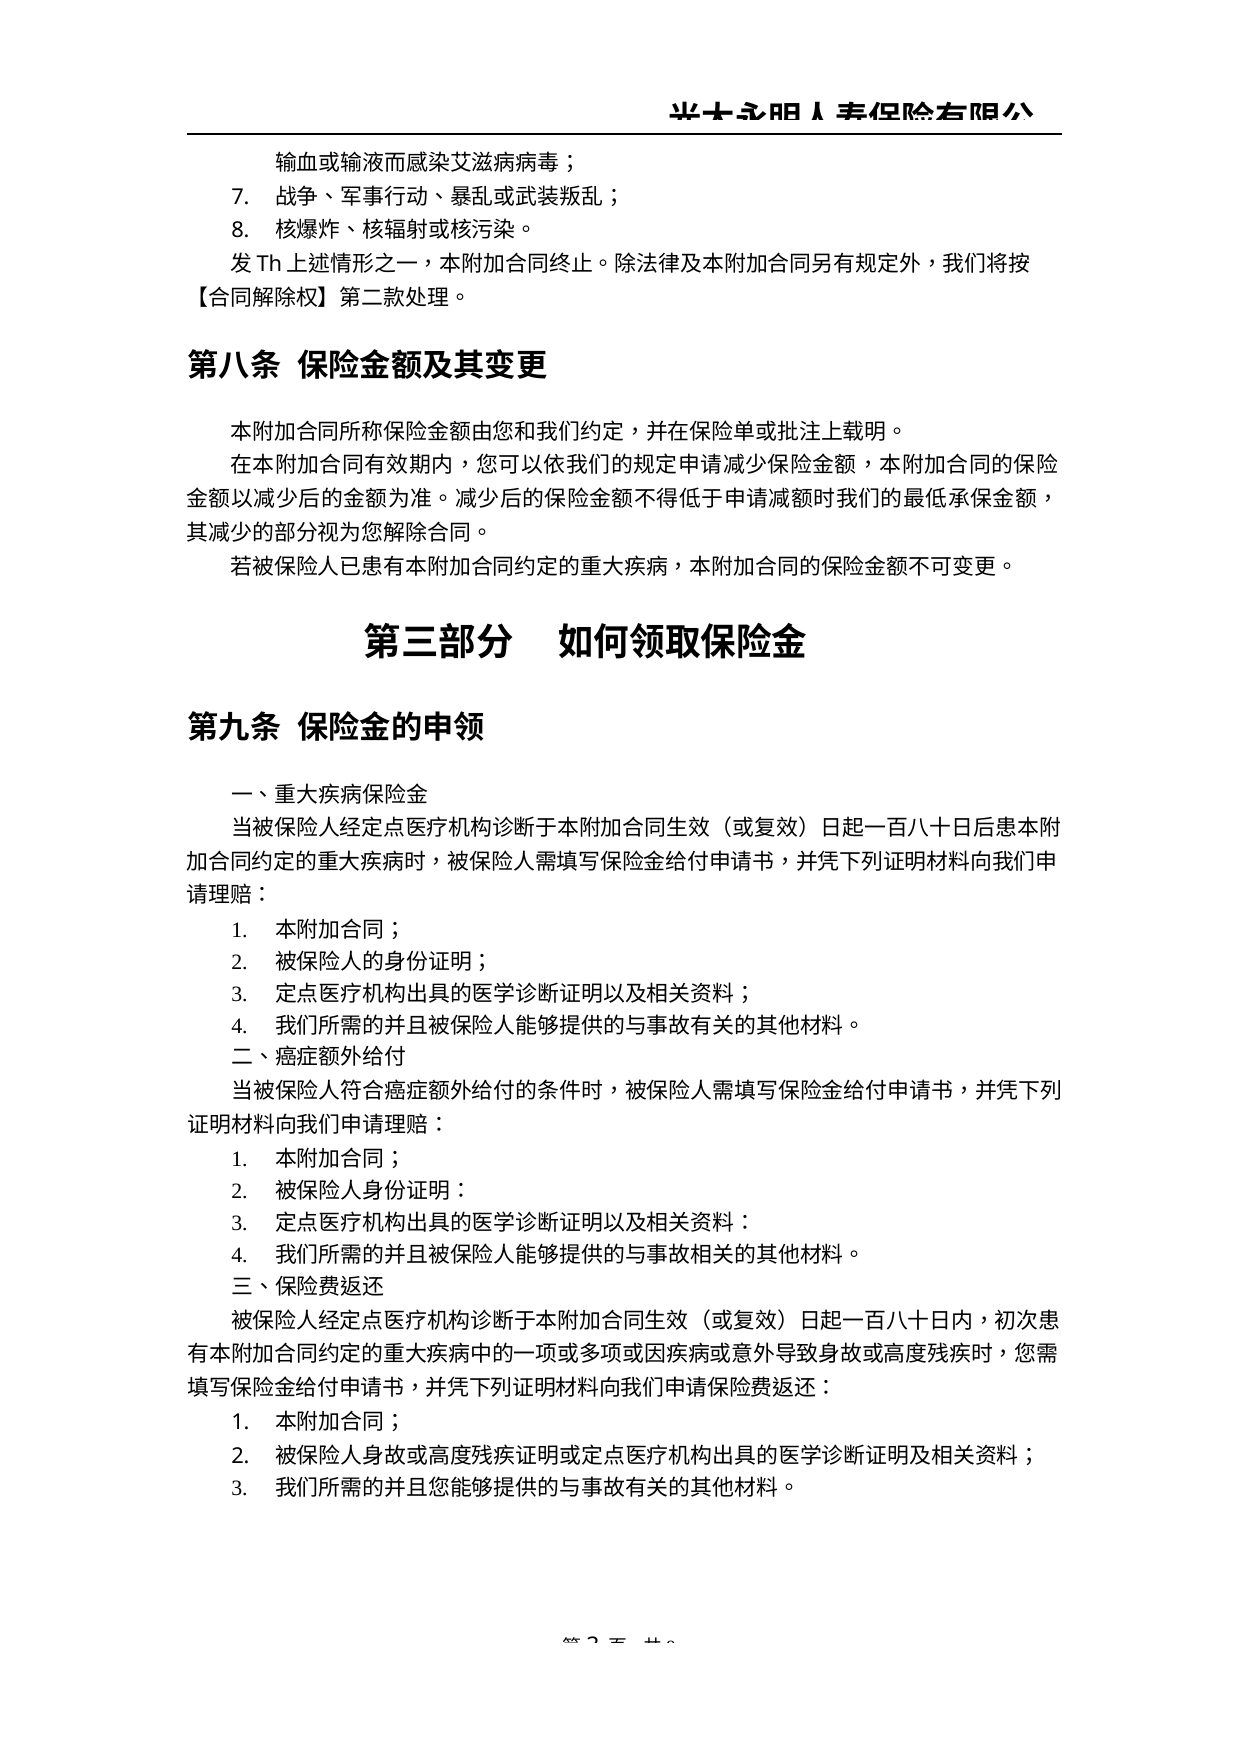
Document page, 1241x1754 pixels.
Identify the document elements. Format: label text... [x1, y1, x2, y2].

list 定点医疗机构出具的医学诊断证明以及相关资料； [231, 978, 1073, 1008]
text 发Th上述情形之一，本附加合同终止。除法律及本附加合同另有规定外，我们将按【合同解除权】第二款处理。 [186, 248, 1061, 311]
list 核爆炸、核辐射或核污染。 [231, 214, 1073, 244]
text 当被保险人符合癌症额外给付的条件时，被保险人需填写保险金给付申请书，并凭下列证明材料向我们申请理赔： [187, 1075, 1066, 1139]
list 本附加合同； [231, 914, 1073, 944]
list 我们所需的并且被保险人能够提供的与事故相关的其他材料。三、保险费返还 [231, 1239, 866, 1301]
list 被保险人身份证明： [231, 1175, 1073, 1205]
text 一、重大疾病保险金 [231, 778, 1073, 808]
text 若被保险人已患有本附加合同约定的重大疾病，本附加合同的保险金额不可变更。 [230, 551, 1073, 581]
list 定点医疗机构出具的医学诊断证明以及相关资料： [231, 1207, 1073, 1237]
list 我们所需的并且您能够提供的与事故有关的其他材料。 [231, 1472, 1073, 1502]
list 本附加合同； [231, 1406, 1073, 1436]
text 本附加合同所称保险金额由您和我们约定，并在保险单或批注上载明。 [230, 416, 1073, 446]
subtitle 第三部分 如何领取保险金 [363, 615, 1073, 666]
subtitle 第九条 保险金的申领 [187, 705, 1073, 748]
text 输血或输液而感染艾滋病病毒； [275, 147, 1073, 177]
list 被保险人身故或高度残疾证明或定点医疗机构出具的医学诊断证明及相关资料； [231, 1440, 1073, 1470]
text 被保险人经定点医疗机构诊断于本附加合同生效（或复效）日起一百八十日内，初次患有本附加合同约定的重大疾病中的一项或多项或因疾病或意外导致身故或高度残疾时，您需填写保险金给付申请书，并凭下列证明材料向我们申请保险费返还： [187, 1304, 1061, 1402]
list 战争、军事行动、暴乱或武装叛乱； [231, 181, 1073, 211]
list 被保险人的身份证明； [231, 946, 1073, 976]
subtitle 第八条 保险金额及其变更 [187, 343, 1073, 386]
list 我们所需的并且被保险人能够提供的与事故有关的其他材料。二、癌症额外给付 [231, 1010, 866, 1071]
text 在本附加合同有效期内，您可以依我们的规定申请减少保险金额，本附加合同的保险金额以减少后的金额为准。减少后的保险金额不得低于申请减额时我们的最低承保金额，其减少的部分视为您解除合同。 [186, 449, 1061, 547]
list 本附加合同； [231, 1143, 1073, 1173]
text 当被保险人经定点医疗机构诊断于本附加合同生效（或复效）日起一百八十日后患本附加合同约定的重大疾病时，被保险人需填写保险金给付申请书，并凭下列证明材料向我们申请理赔： [186, 812, 1061, 909]
